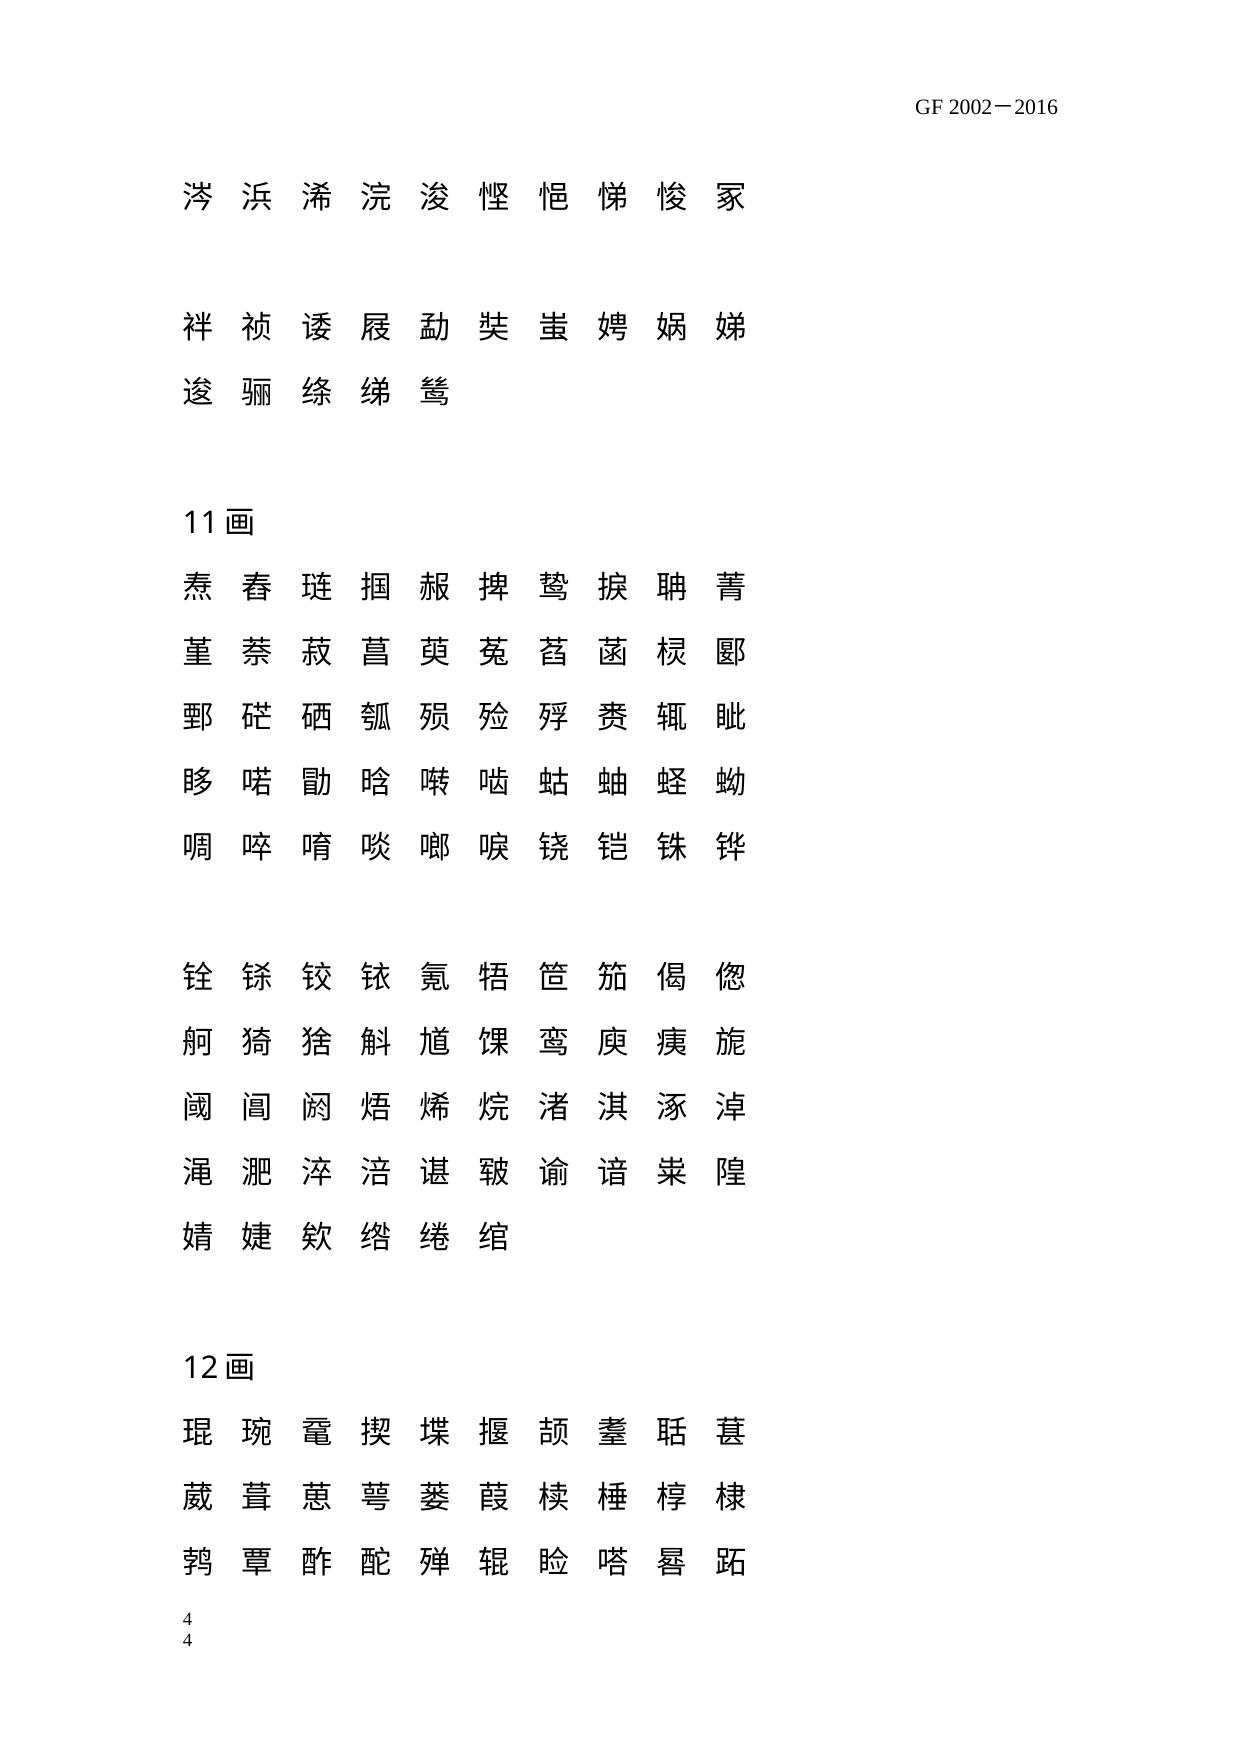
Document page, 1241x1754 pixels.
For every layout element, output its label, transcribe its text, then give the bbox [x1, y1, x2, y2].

text 眵 喏 勖 晗 啭 啮 蛄 蚰 蛏 蚴 [182, 747, 1058, 812]
text 11画 [182, 487, 1058, 552]
text 舸 猗 猞 斛 馗 馃 鸾 庾 痍 旎 [182, 1007, 1058, 1072]
text 鹁 覃 酢 酡 殚 辊 睑 嗒 晷 跖 [182, 1527, 1058, 1592]
text 渑 淝 淬 涪 谌 皲 谕 谙 粜 隍 [182, 1137, 1058, 1202]
text 堇 萘 菽 菖 萸 菟 萏 菡 棂 郾 [182, 617, 1058, 682]
text 葳 葺 葸 萼 蒌 葭 椟 棰 椁 棣 [182, 1462, 1058, 1527]
text 啁 啐 唷 啖 啷 唳 铙 铠 铢 铧 [182, 812, 1058, 877]
text 琨 琬 鼋 揳 堞 揠 颉 耋 聒 葚 [182, 1397, 1058, 1462]
text 焘 舂 琏 掴 赧 捭 鸷 捩 聃 菁 [182, 552, 1058, 617]
text 鄄 硭 硒 瓠 殒 殓 殍 赉 辄 眦 [182, 682, 1058, 747]
text 婧 婕 欸 绺 绻 绾 [182, 1202, 1058, 1267]
text 12画 [182, 1332, 1058, 1397]
text 铨 铩 铰 铱 氪 牾 笸 笳 偈 偬 [182, 942, 1058, 1007]
text 涔 浜 浠 浣 浚 悭 悒 悌 悛 冢 [182, 162, 1058, 227]
text 逡 骊 绦 绨 鸶 [182, 357, 1058, 422]
text 袢 祯 诿 屐 勐 奘 蚩 娉 娲 娣 [182, 292, 1058, 357]
text 阈 阊 阏 焐 烯 烷 渚 淇 涿 淖 [182, 1072, 1058, 1137]
